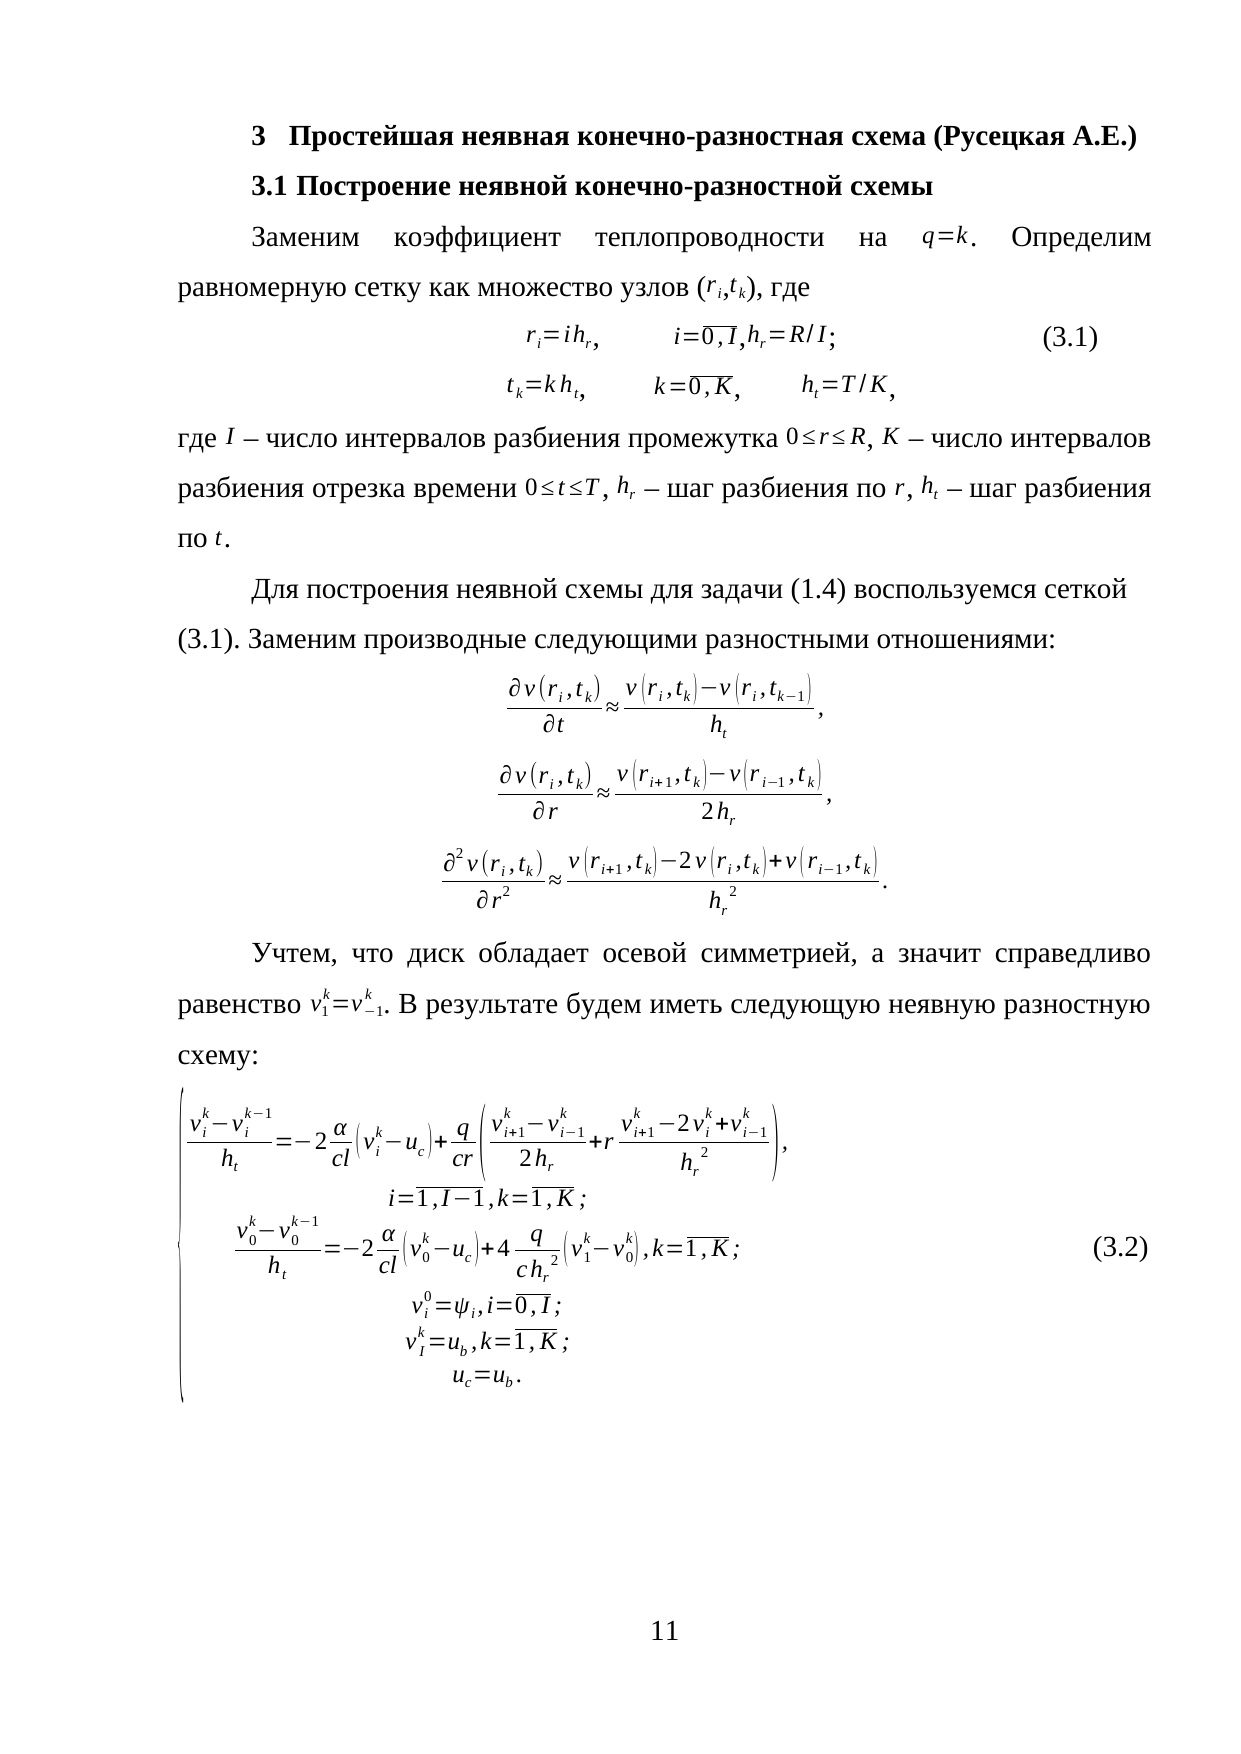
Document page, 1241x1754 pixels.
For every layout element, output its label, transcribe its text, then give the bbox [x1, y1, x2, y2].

text Заменим коэффициент теплопроводности на . Определим равномерную сетку как множество узлов (,), где [177, 219, 1152, 303]
list Простейшая неявная конечно-разностная схема (Русецкая А.Е.) [251, 118, 1152, 152]
text , , ; (3.1) [398, 319, 1152, 353]
text Учтем, что диск обладает осевой симметрией, а значит справедливо равенство . В результате будем иметь следующую неявную разностную схему: [177, 935, 1152, 1070]
text (3.2) [177, 1087, 1152, 1405]
text , , , [177, 370, 1152, 403]
text где – число интервалов разбиения промежутка , – число интервалов разбиения отрезка времени , – шаг разбиения по , – шаг разбиения по . [177, 420, 1152, 554]
list Построение неявной конечно-разностной схемы [251, 168, 1152, 202]
text Для построения неявной схемы для задачи (1.4) воспользуемся сеткой [177, 571, 1152, 604]
text (3.1). Заменим производные следующими разностными отношениями: [177, 621, 1152, 655]
